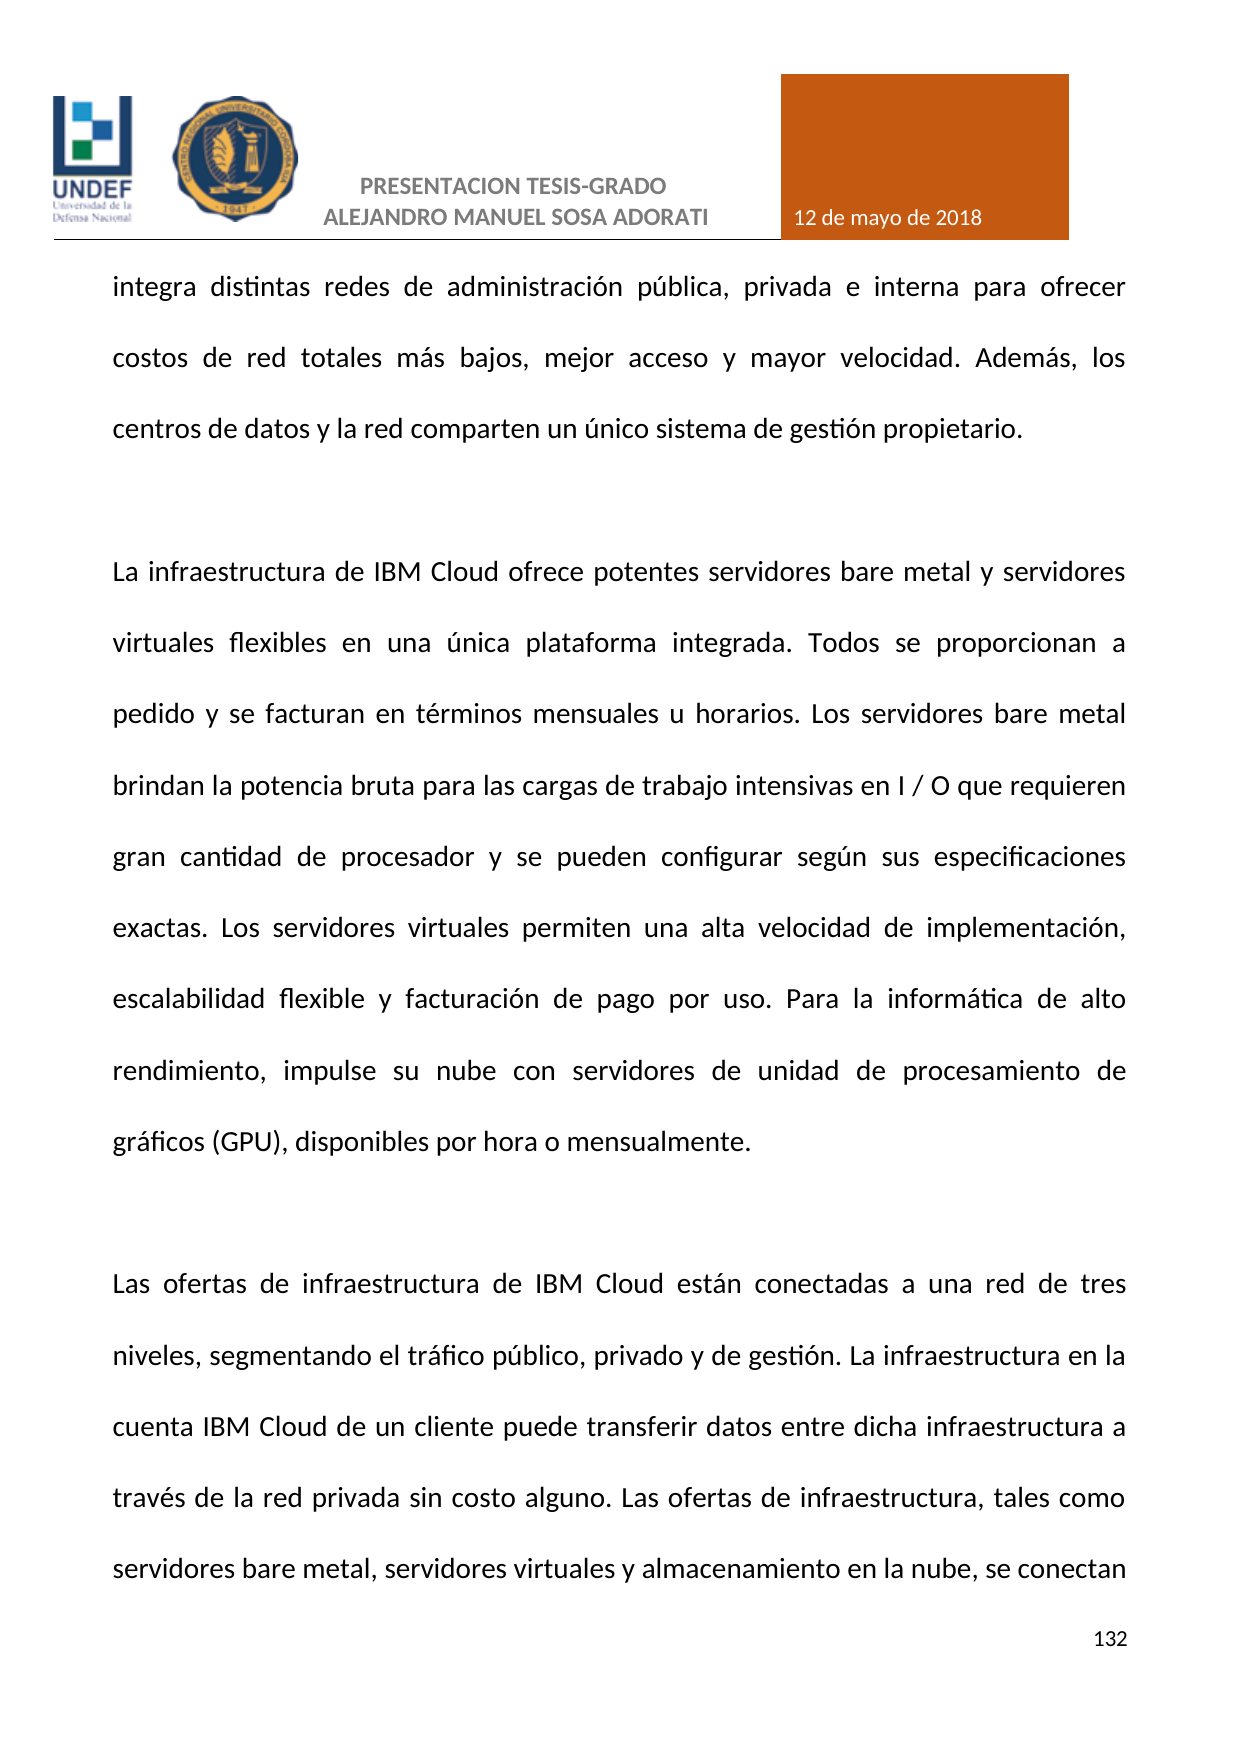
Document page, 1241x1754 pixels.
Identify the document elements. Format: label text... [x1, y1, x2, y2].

picture [52, 96, 299, 222]
text La infraestructura de IBM Cloud ofrece potentes servidores bare metal y servidores virtuales flexibles en una única plataforma integrada. Todos se proporcionan a pedido y se facturan en términos mensuales u horarios. Los servidores bare metal brindan la potencia bruta para las cargas de trabajo intensivas en I / O que requieren gran cantidad de procesador y se pueden configurar según sus especificaciones exactas. Los servidores virtuales permiten una alta velocidad de implementación, escalabilidad flexible y facturación de pago por uso. Para la informática de alto rendimiento, impulse su nube con servidores de unidad de procesamiento de gráficos (GPU), disponibles por hora o mensualmente. [112, 553, 1128, 1158]
